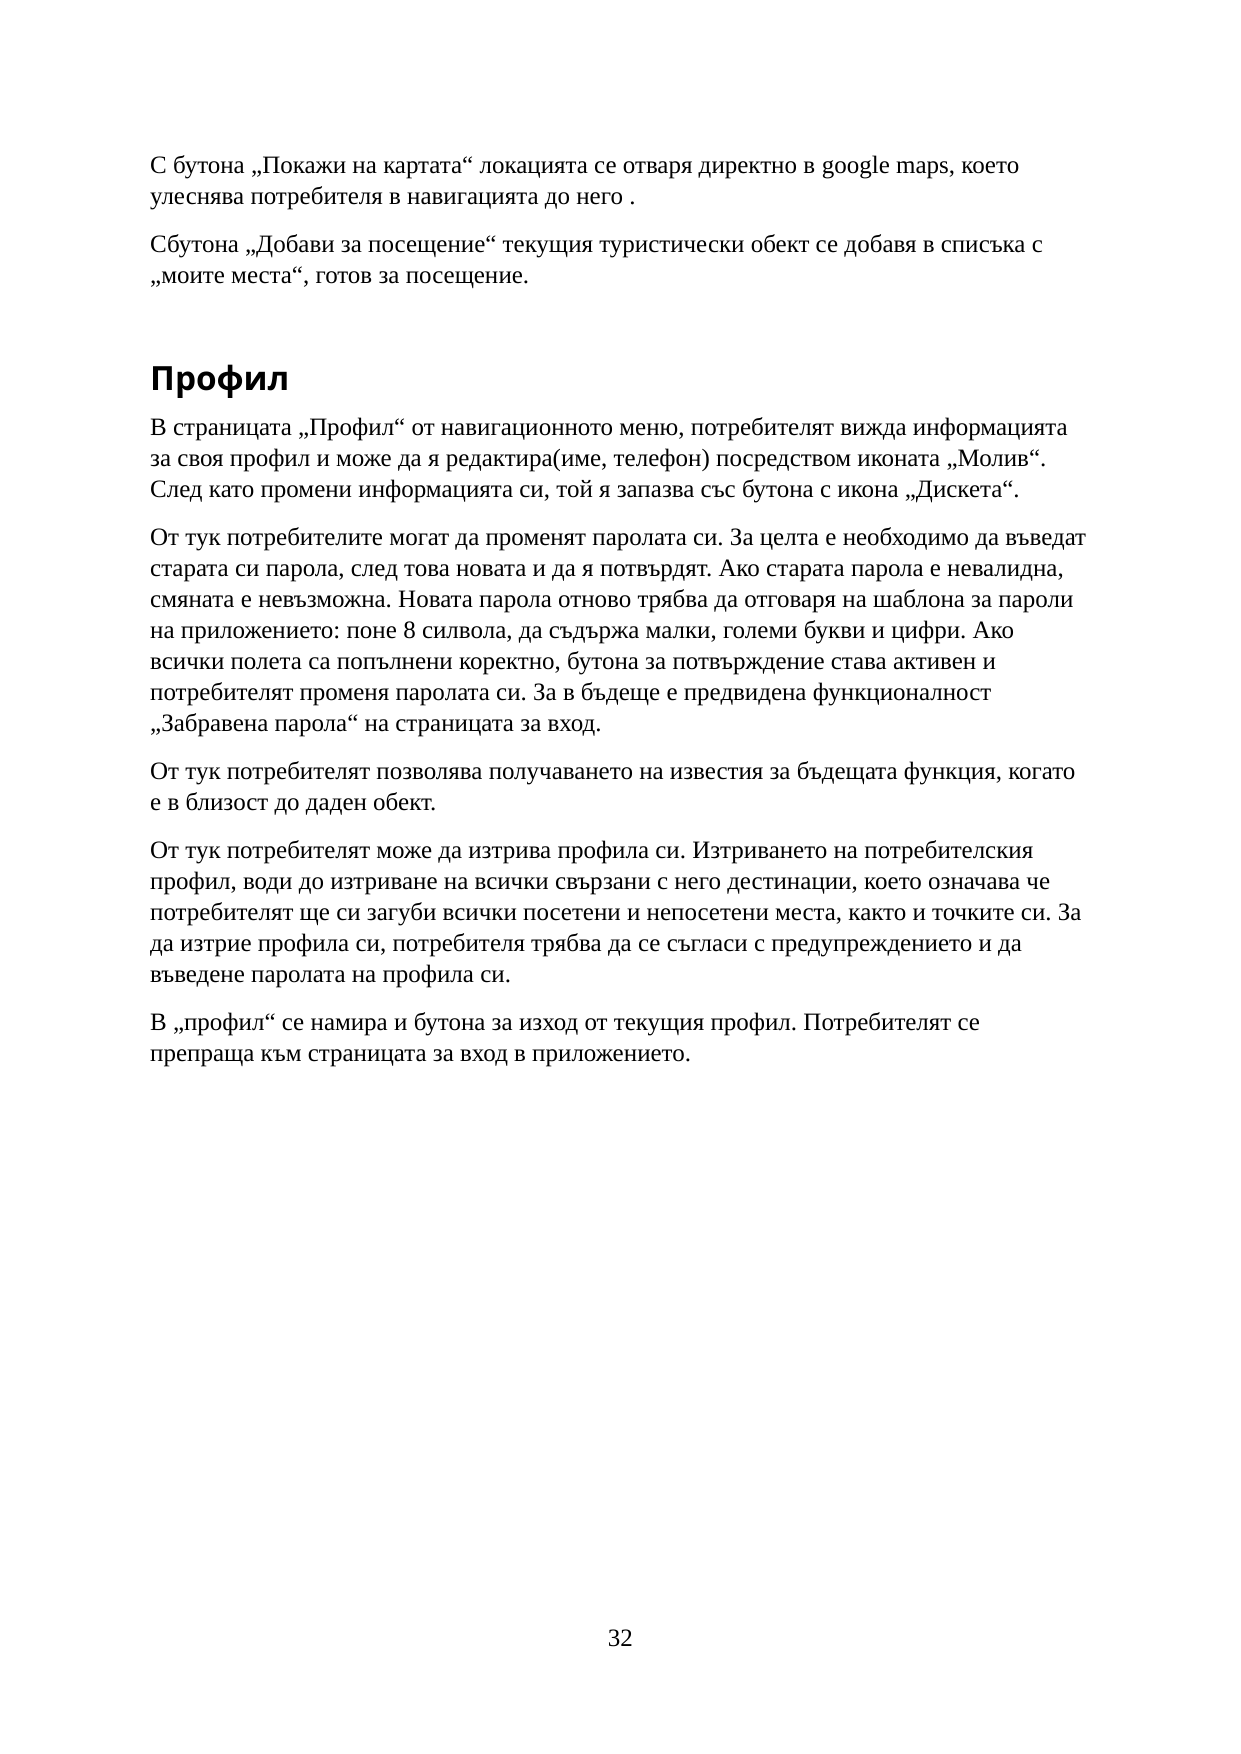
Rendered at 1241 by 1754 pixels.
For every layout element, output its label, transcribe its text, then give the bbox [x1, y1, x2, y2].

text В страницата „Профил“ от навигационното меню, потребителят вижда информацията за своя профил и може да я редактира(име, телефон) посредством иконата „Молив“. След като промени информацията си, той я запазва със бутона с икона „Дискета“. [150, 412, 1090, 503]
text От тук потребителите могат да променят паролата си. За целта е необходимо да въведат старата си парола, след това новата и да я потвърдят. Ако старата парола е невалидна, смяната е невъзможна. Новата парола отново трябва да отговаря на шаблона за пароли на приложението: поне 8 силвола, да съдържа малки, големи букви и цифри. Ако всички полета са попълнени коректно, бутона за потвърждение става активен и потребителят променя паролата си. За в бъдеще е предвидена функционалност „Забравена парола“ на страницата за вход. [150, 522, 1090, 737]
subtitle Профил [150, 355, 1090, 401]
text Сбутона „Добави за посещение“ текущия туристически обект се добавя в списъка с „моите места“, готов за посещение. [150, 229, 1090, 288]
text С бутона „Покажи на картата“ локацията се отваря директно в google maps, което улеснява потребителя в навигацията до него . [150, 150, 1090, 210]
text От тук потребителят позволява получаването на известия за бъдещата функция, когато е в близост до даден обект. [150, 756, 1090, 816]
text От тук потребителят може да изтрива профила си. Изтриването на потребителския профил, води до изтриване на всички свързани с него дестинации, което означава че потребителят ще си загуби всички посетени и непосетени места, както и точките си. За да изтрие профила си, потребителя трябва да се съгласи с предупреждението и да въведене паролата на профила си. [150, 835, 1090, 988]
text В „профил“ се намира и бутона за изход от текущия профил. Потребителят се препраща към страницата за вход в приложението. [150, 1007, 1090, 1067]
